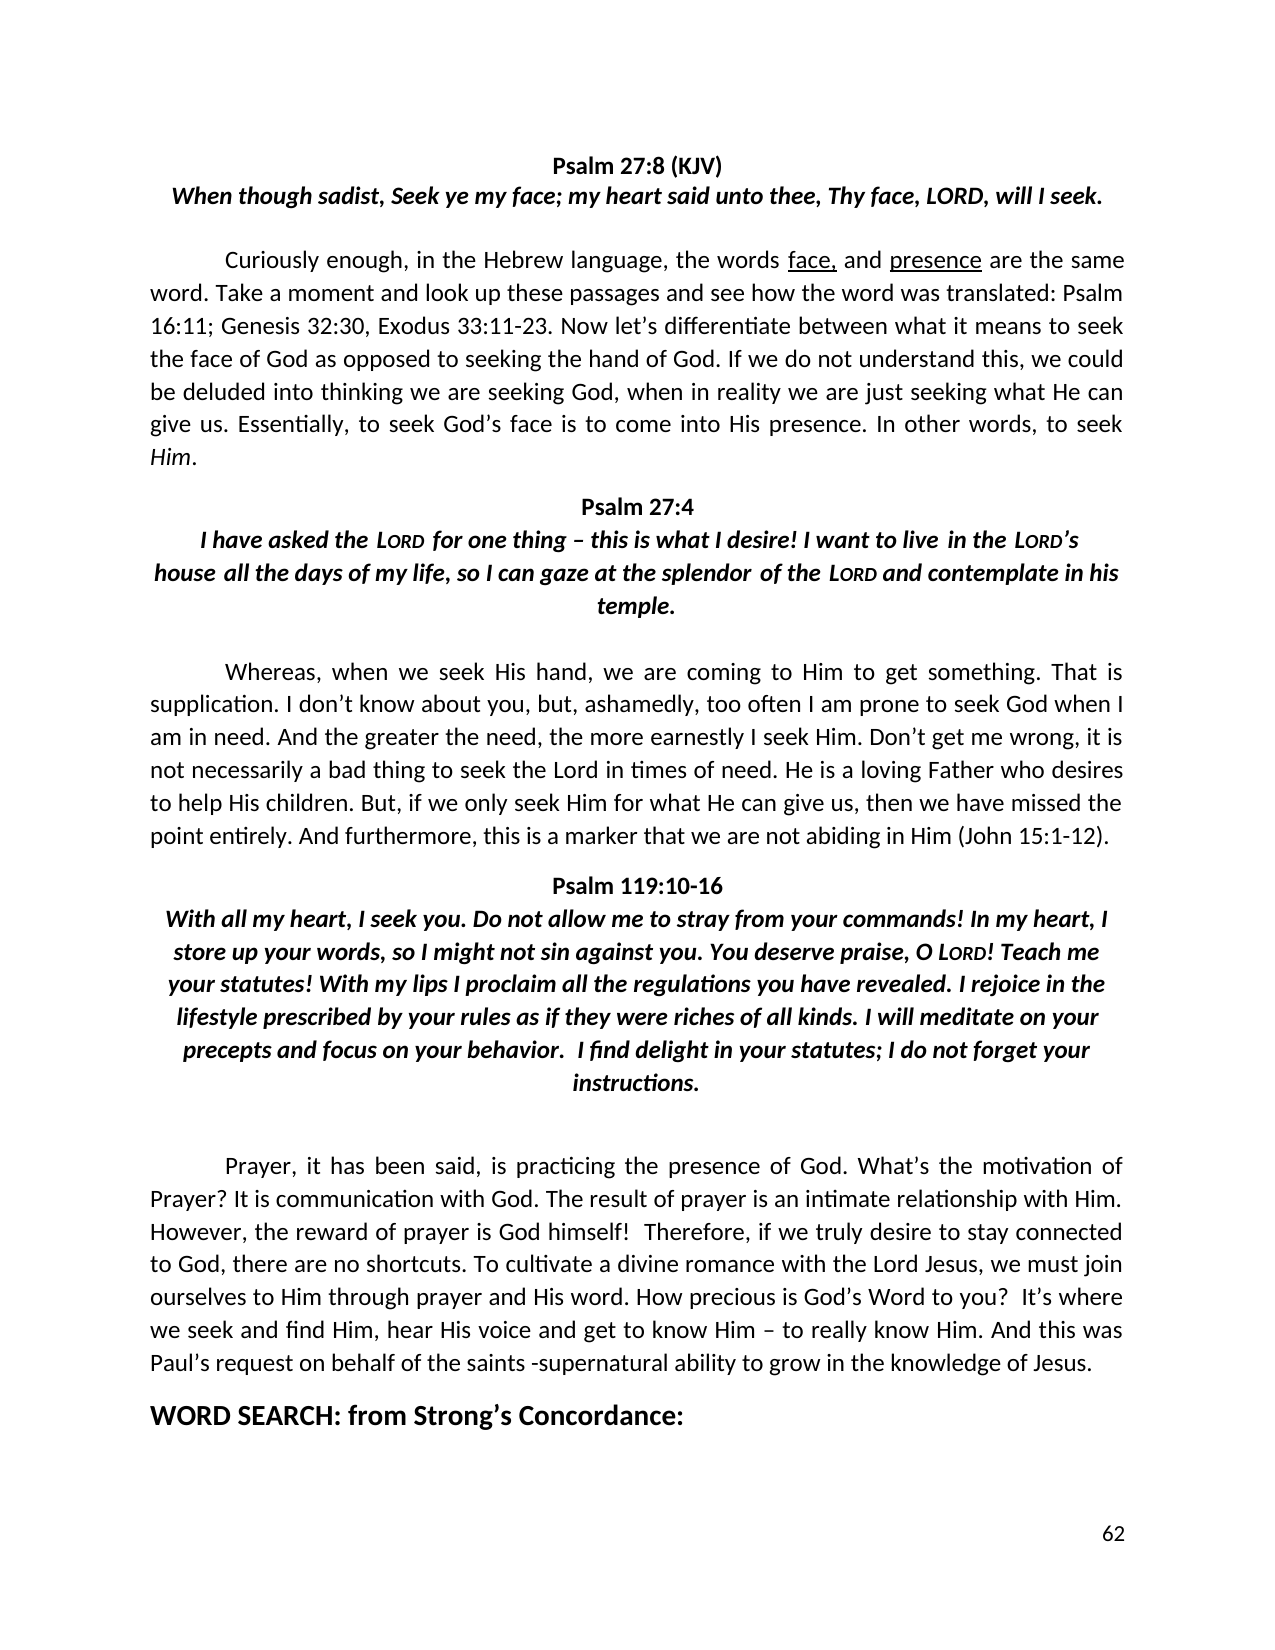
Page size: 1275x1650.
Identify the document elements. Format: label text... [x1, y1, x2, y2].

text When though sadist, Seek ye my face; my heart said unto thee, Thy face, LORD, will I seek. [150, 181, 1125, 211]
text I have asked the Lord for one thing – this is what I desire! I want to live in the Lord’s house all the days of my life, so I can gaze at the splendor of the Lord and contemplate in his temple. [150, 524, 1125, 620]
text With all my heart, I seek you. Do not allow me to stray from your commands! In my heart, I store up your words, so I might not sin against you. You deserve praise, O Lord! Teach me your statutes! With my lips I proclaim all the regulations you have revealed. I rejoice in the lifestyle prescribed by your rules as if they were riches of all kinds. I will meditate on your precepts and focus on your behavior. I find delight in your statutes; I do not forget your instructions. [150, 903, 1125, 1098]
text Psalm 27:8 (KJV) [150, 150, 1125, 181]
text Curiously enough, in the Hebrew language, the words face, and presence are the same word. Take a moment and look up these passages and see how the word was translated: Psalm 16:11; Genesis 32:30, Exodus 33:11-23. Now let’s differentiate between what it means to seek the face of God as opposed to seeking the hand of God. If we do not understand this, we could be deluded into thinking we are seeking God, when in reality we are just seeking what He can give us. Essentially, to seek God’s face is to come into His presence. In other words, to seek Him. [150, 244, 1125, 472]
text Psalm 119:10-16 [150, 870, 1125, 900]
text Psalm 27:4 [150, 491, 1125, 522]
text WORD SEARCH: from Strong’s Concordance: [150, 1397, 1125, 1432]
text Prayer, it has been said, is practicing the presence of God. What’s the motivation of Prayer? It is communication with God. The result of prayer is an intimate relationship with Him. However, the reward of prayer is God himself! Therefore, if we truly desire to stay connected to God, there are no shortcuts. To cultivate a divine romance with the Lord Jesus, we must join ourselves to Him through prayer and His word. How precious is God’s Word to you? It’s where we seek and find Him, hear His voice and get to know Him – to really know Him. And this was Paul’s request on behalf of the saints -supernatural ability to grow in the knowledge of Jesus. [150, 1150, 1125, 1378]
text Whereas, when we seek His hand, we are coming to Him to get something. That is supplication. I don’t know about you, but, ashamedly, too often I am prone to seek God when I am in need. And the greater the need, the more earnestly I seek Him. Don’t get me wrong, it is not necessarily a bad thing to seek the Lord in times of need. He is a loving Father who desires to help His children. But, if we only seek Him for what He can give us, then we have missed the point entirely. And furthermore, this is a marker that we are not abiding in Him (John 15:1-12). [150, 656, 1125, 851]
